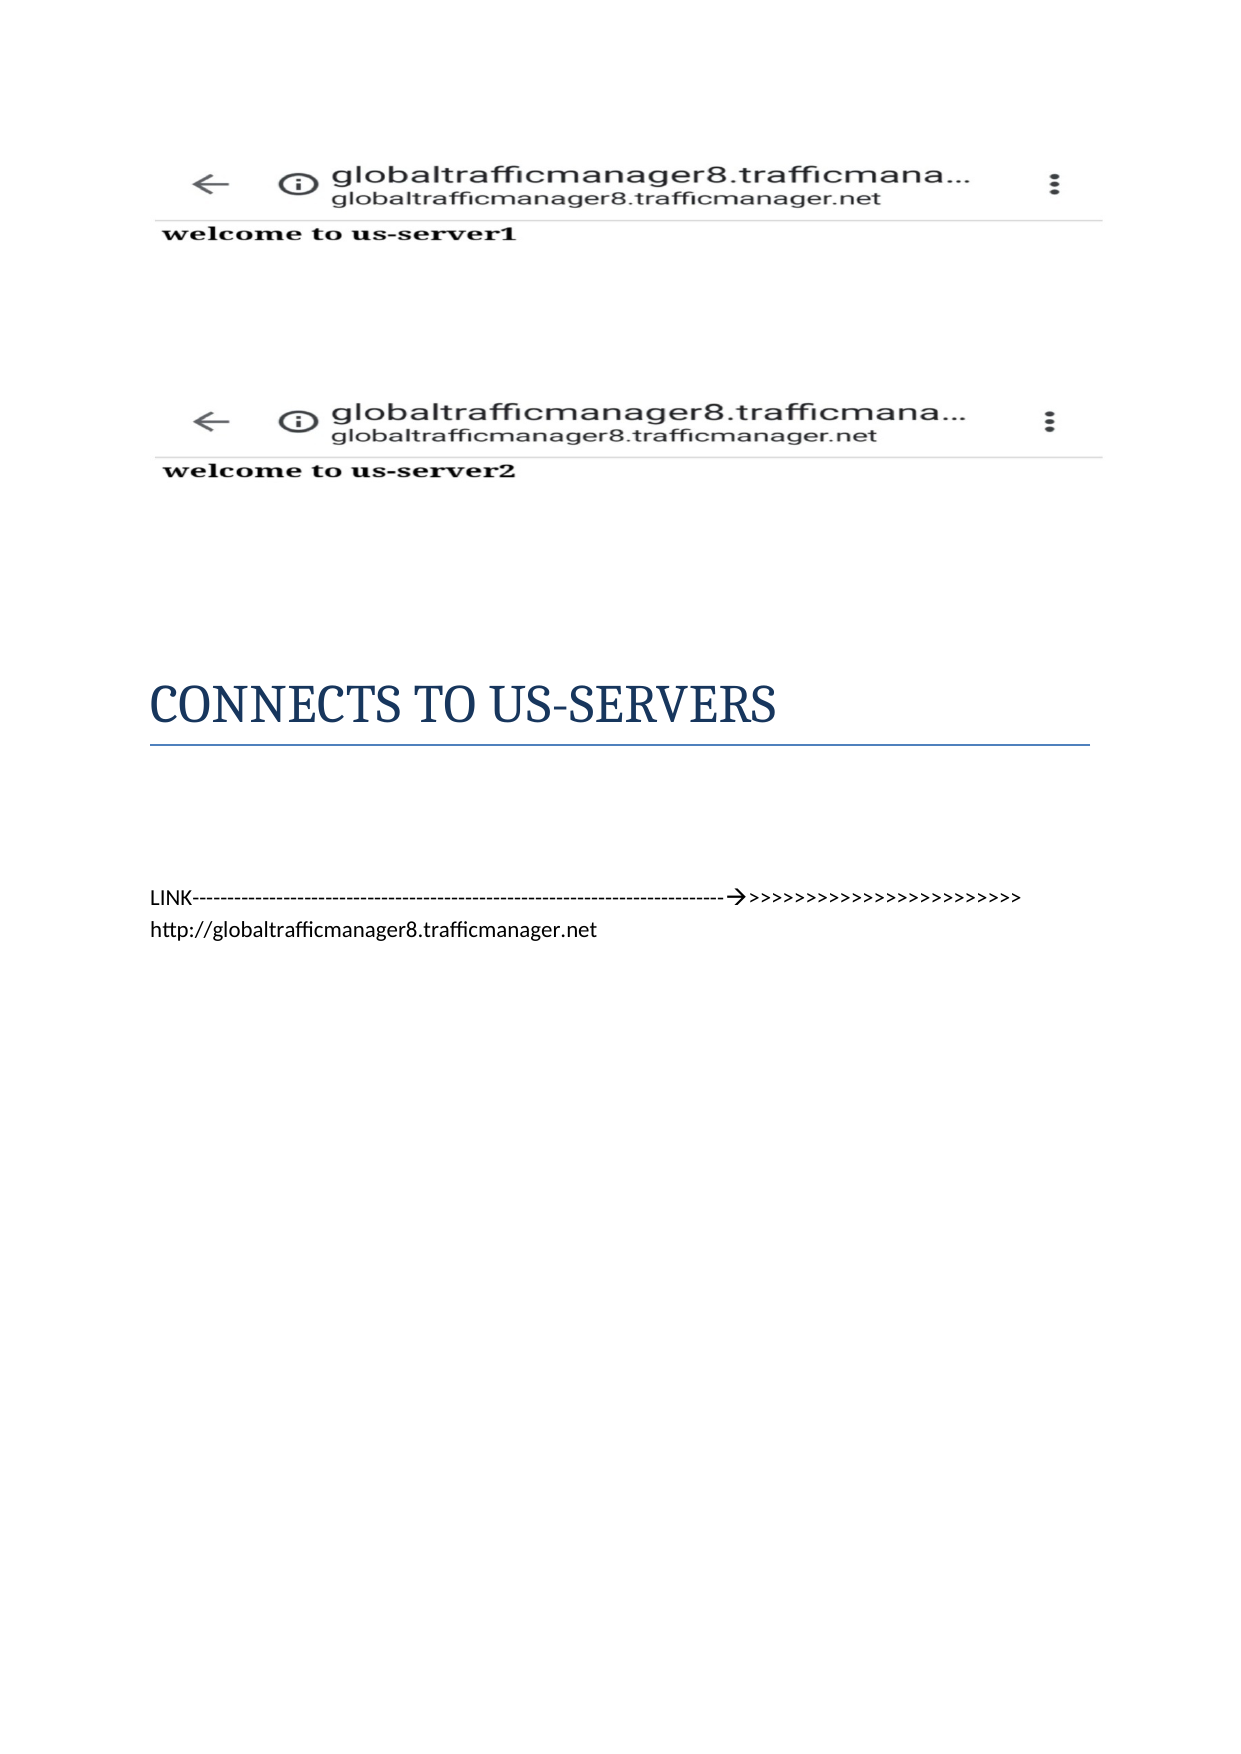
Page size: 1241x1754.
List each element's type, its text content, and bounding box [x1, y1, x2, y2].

text LINK---------------------------------------------------------------------------->>>>>>>>>>>>>>>>>>>>>>>> http://globaltrafficmanager8.trafficmanager.net [150, 883, 1090, 944]
picture [150, 150, 1107, 674]
title CONNECTS TO US-SERVERS [150, 674, 1090, 744]
